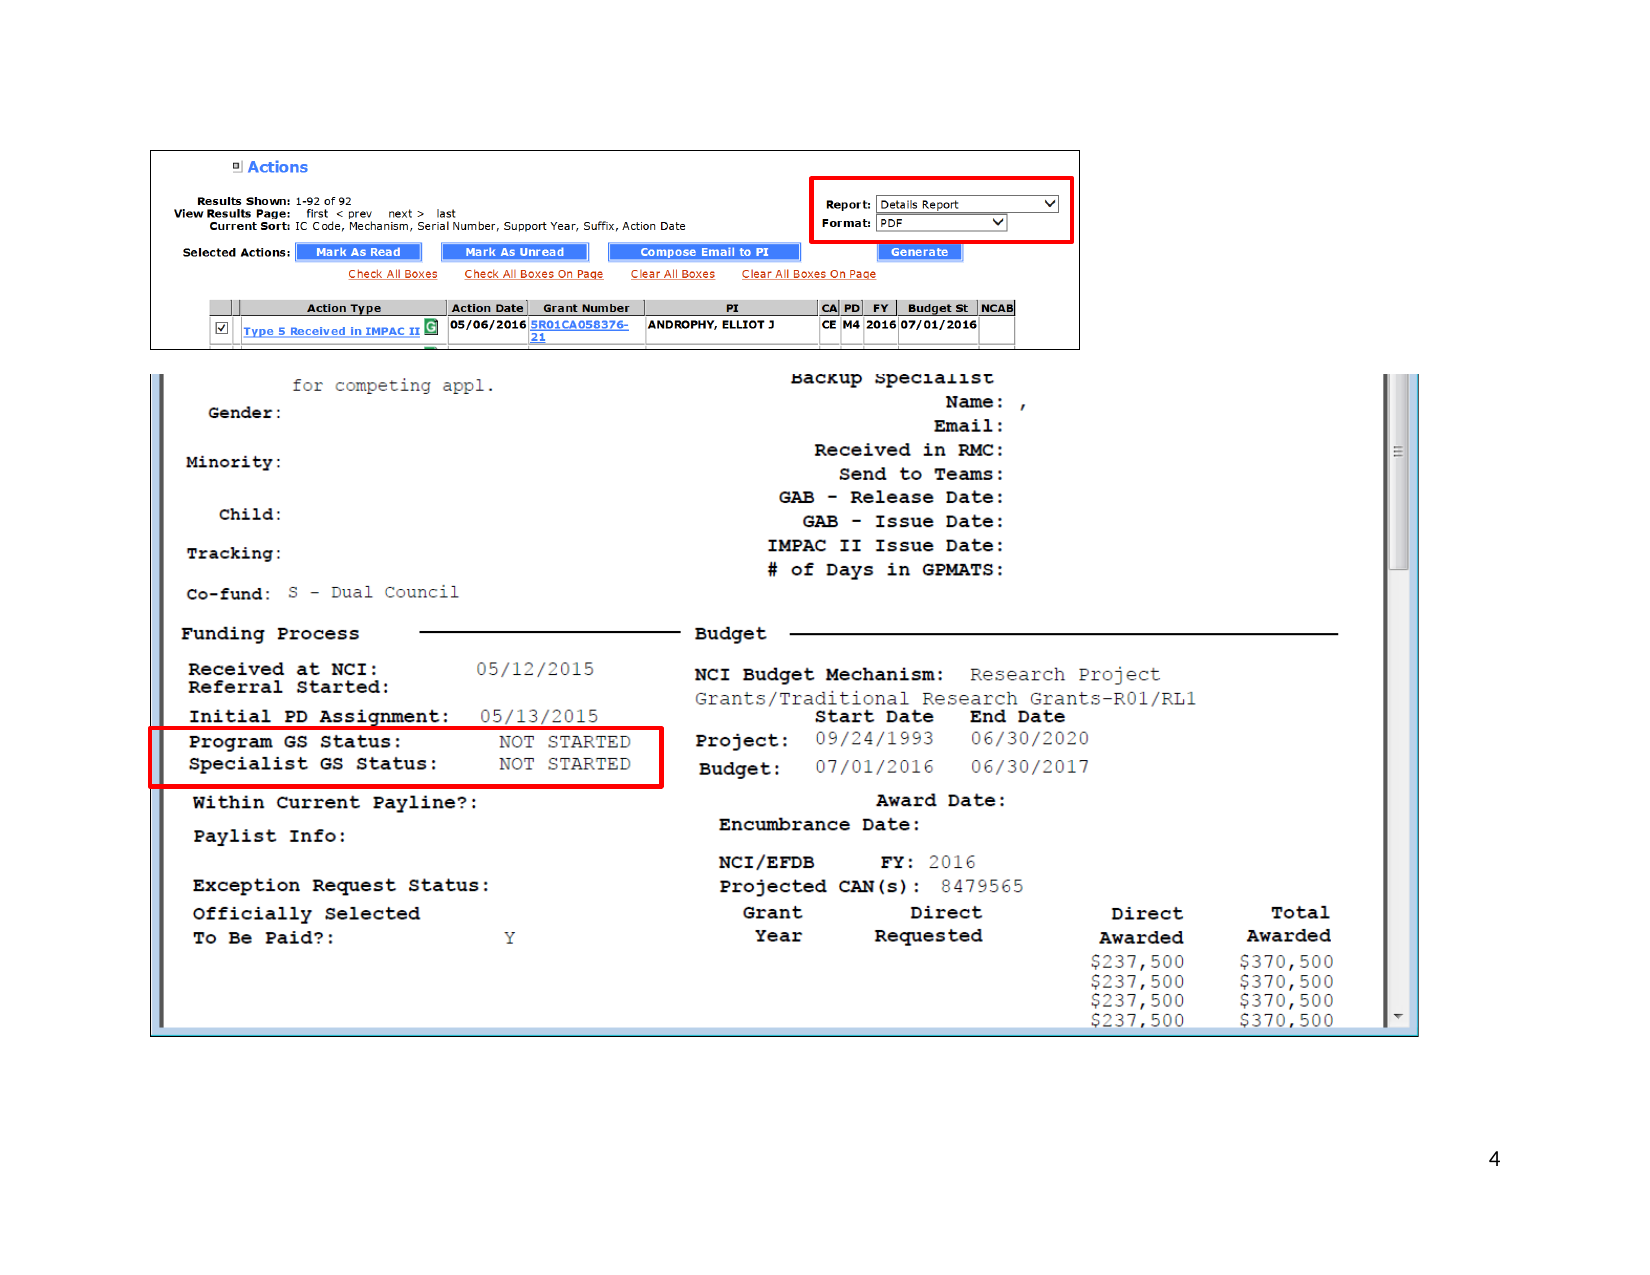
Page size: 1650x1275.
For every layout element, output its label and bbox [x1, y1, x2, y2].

picture [151, 151, 1079, 349]
picture [152, 730, 659, 784]
picture [150, 374, 1419, 1037]
